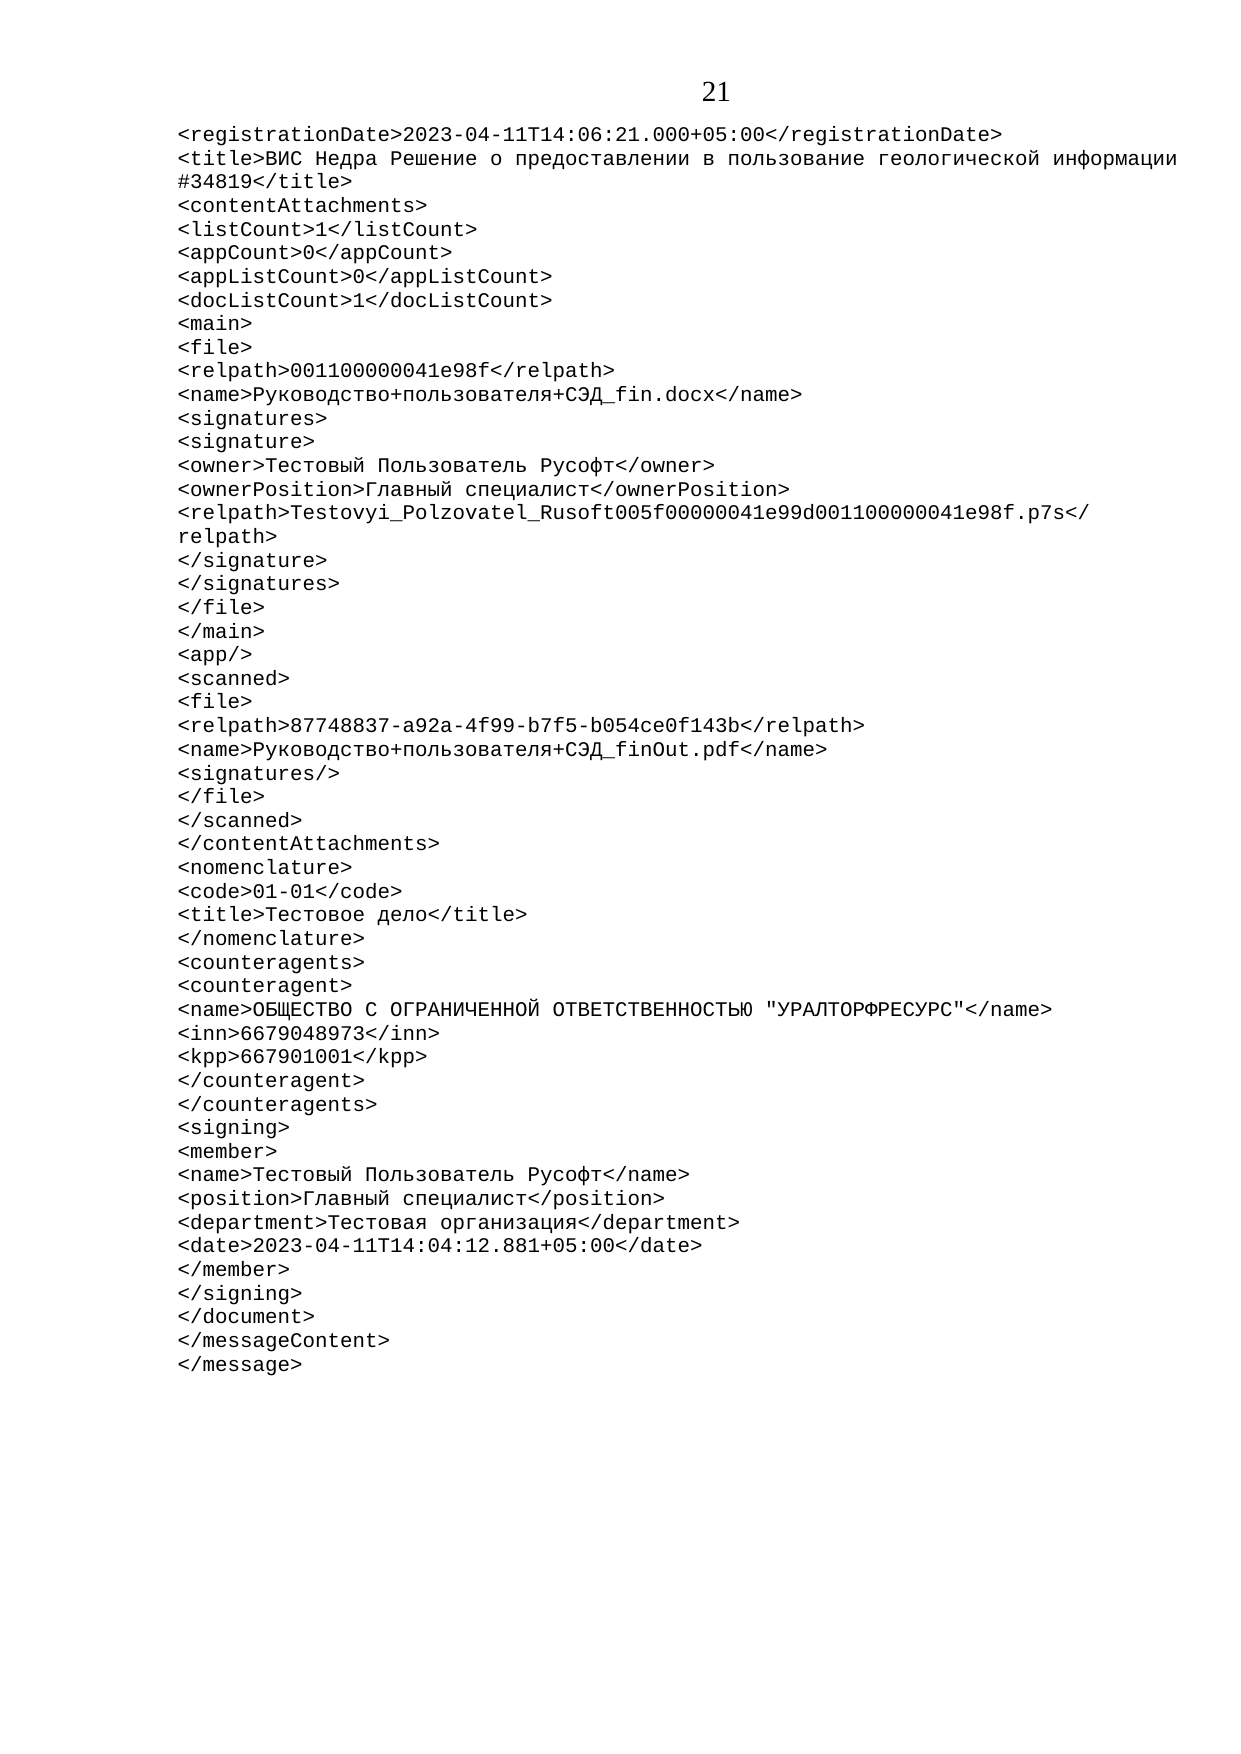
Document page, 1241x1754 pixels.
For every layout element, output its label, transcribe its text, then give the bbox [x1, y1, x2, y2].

text <scanned> [177, 668, 1181, 692]
text <member> [177, 1141, 1181, 1164]
text <counteragent> [177, 975, 1181, 999]
text </signature> [177, 550, 1181, 573]
text <title>ВИС Недра Решение о предоставлении в пользование геологической информации #34819</title> [177, 148, 1181, 195]
text <name>Руководство+пользователя+СЭД_finOut.pdf</name> [177, 739, 1181, 762]
text <file> [177, 337, 1181, 361]
text </document> [177, 1306, 1181, 1330]
text </file> [177, 786, 1181, 810]
text <relpath>Testovyi_Polzovatel_Rusoft005f00000041e99d001100000041e98f.p7s</relpath> [177, 502, 1181, 550]
text <kpp>667901001</kpp> [177, 1046, 1181, 1070]
text </member> [177, 1259, 1181, 1283]
text </message> [177, 1354, 1181, 1377]
text <name>Руководство+пользователя+СЭД_fin.docx</name> [177, 384, 1181, 408]
text <docListCount>1</docListCount> [177, 289, 1181, 313]
text </counteragents> [177, 1093, 1181, 1117]
text <relpath>001100000041e98f</relpath> [177, 361, 1181, 384]
text </scanned> [177, 810, 1181, 833]
text <code>01-01</code> [177, 881, 1181, 904]
text </file> [177, 597, 1181, 621]
text </signatures> [177, 573, 1181, 597]
text <counteragents> [177, 952, 1181, 975]
text <app/> [177, 644, 1181, 668]
text <appListCount>0</appListCount> [177, 266, 1181, 289]
text </nomenclature> [177, 928, 1181, 952]
text <title>Тестовое дело</title> [177, 904, 1181, 928]
text <nomenclature> [177, 857, 1181, 881]
text <name>Тестовый Пользователь Русофт</name> [177, 1164, 1181, 1188]
text <signatures> [177, 408, 1181, 431]
text <ownerPosition>Главный специалист</ownerPosition> [177, 479, 1181, 502]
text <contentAttachments> [177, 195, 1181, 219]
text <date>2023-04-11T14:04:12.881+05:00</date> [177, 1235, 1181, 1259]
text </signing> [177, 1283, 1181, 1306]
text </main> [177, 621, 1181, 644]
text <file> [177, 692, 1181, 715]
text <registrationDate>2023-04-11T14:06:21.000+05:00</registrationDate> [177, 124, 1181, 148]
text <name>ОБЩЕСТВО С ОГРАНИЧЕННОЙ ОТВЕТСТВЕННОСТЬЮ "УРАЛТОРФРЕСУРС"</name> [177, 999, 1181, 1023]
text <main> [177, 313, 1181, 337]
text <signatures/> [177, 762, 1181, 786]
text <relpath>87748837-a92a-4f99-b7f5-b054ce0f143b</relpath> [177, 715, 1181, 739]
text </contentAttachments> [177, 833, 1181, 857]
text <position>Главный специалист</position> [177, 1188, 1181, 1212]
text <appCount>0</appCount> [177, 242, 1181, 266]
text <inn>6679048973</inn> [177, 1023, 1181, 1046]
text <listCount>1</listCount> [177, 219, 1181, 242]
text </counteragent> [177, 1070, 1181, 1093]
text <signing> [177, 1117, 1181, 1141]
text </messageContent> [177, 1330, 1181, 1354]
text <department>Тестовая организация</department> [177, 1212, 1181, 1235]
text <signature> [177, 431, 1181, 455]
text <owner>Тестовый Пользователь Русофт</owner> [177, 455, 1181, 479]
